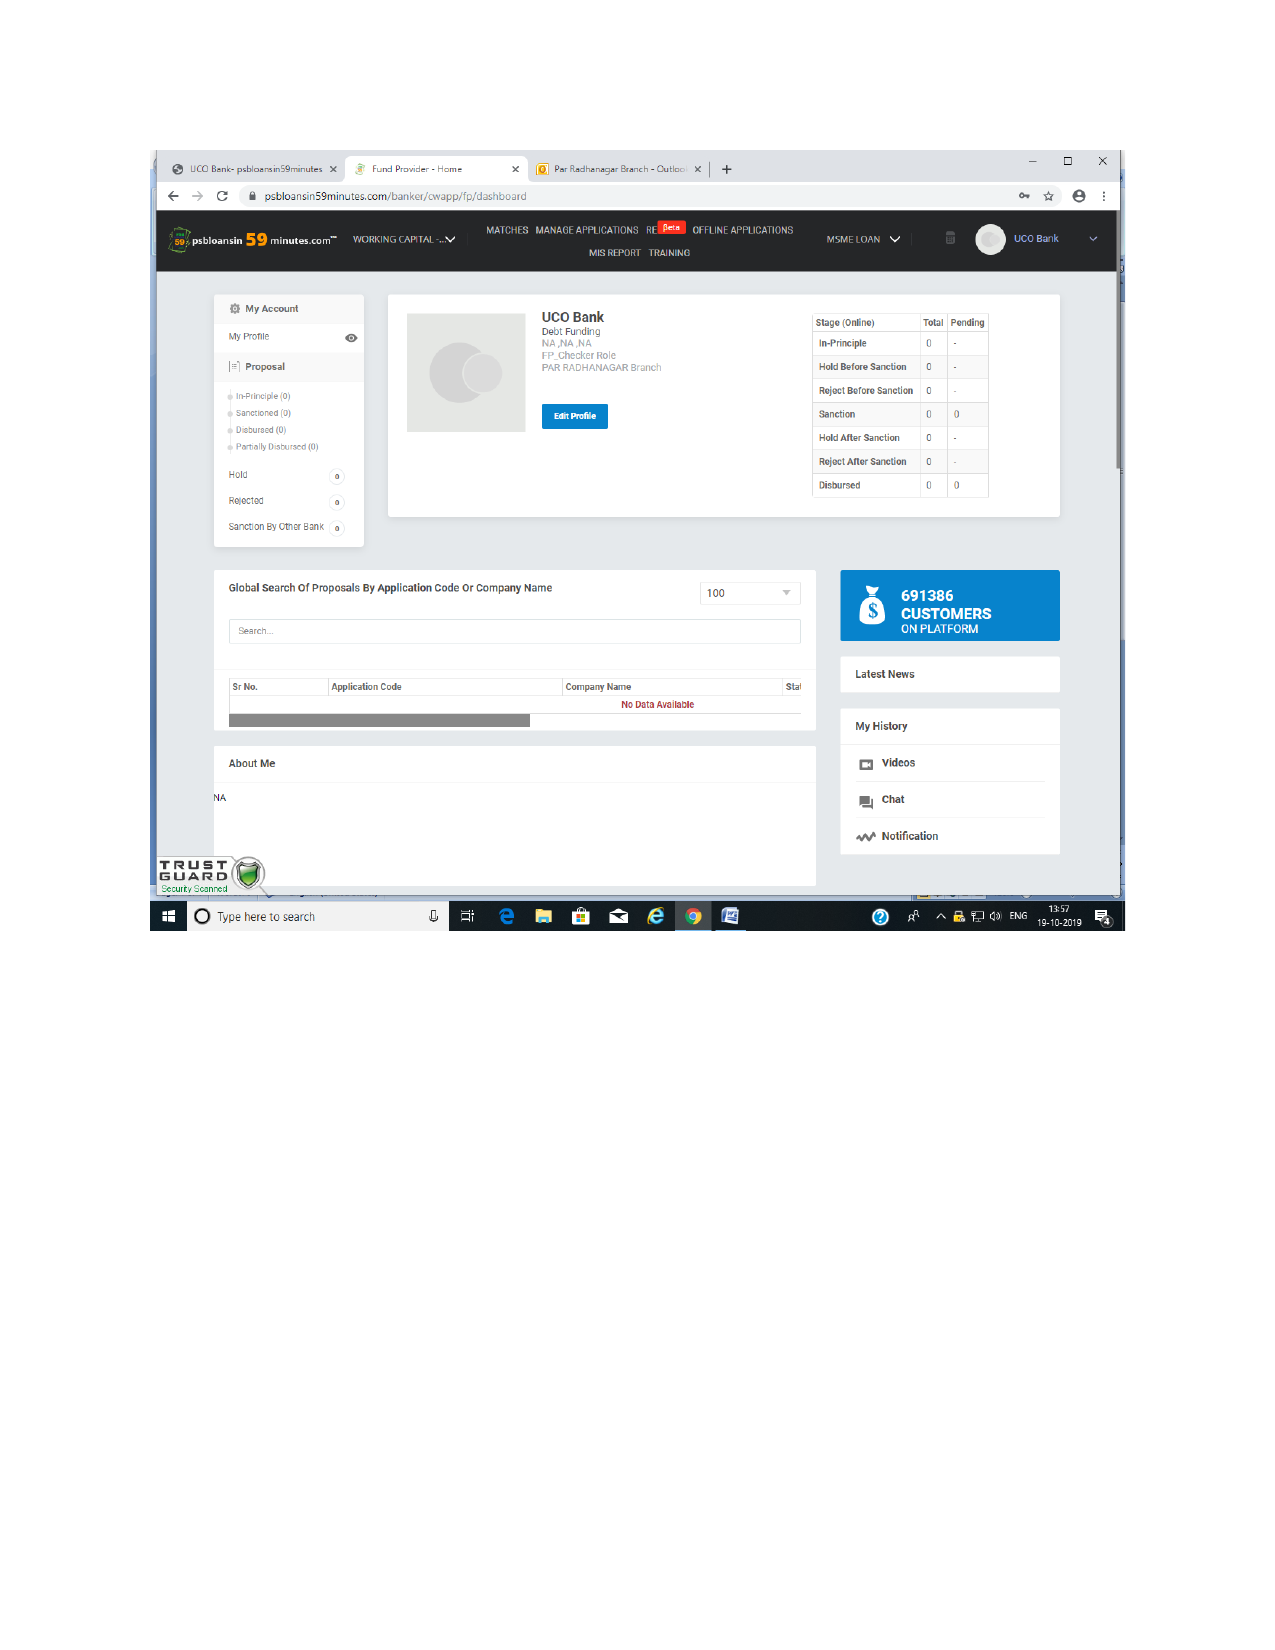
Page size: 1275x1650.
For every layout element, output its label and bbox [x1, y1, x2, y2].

picture [150, 150, 1125, 931]
